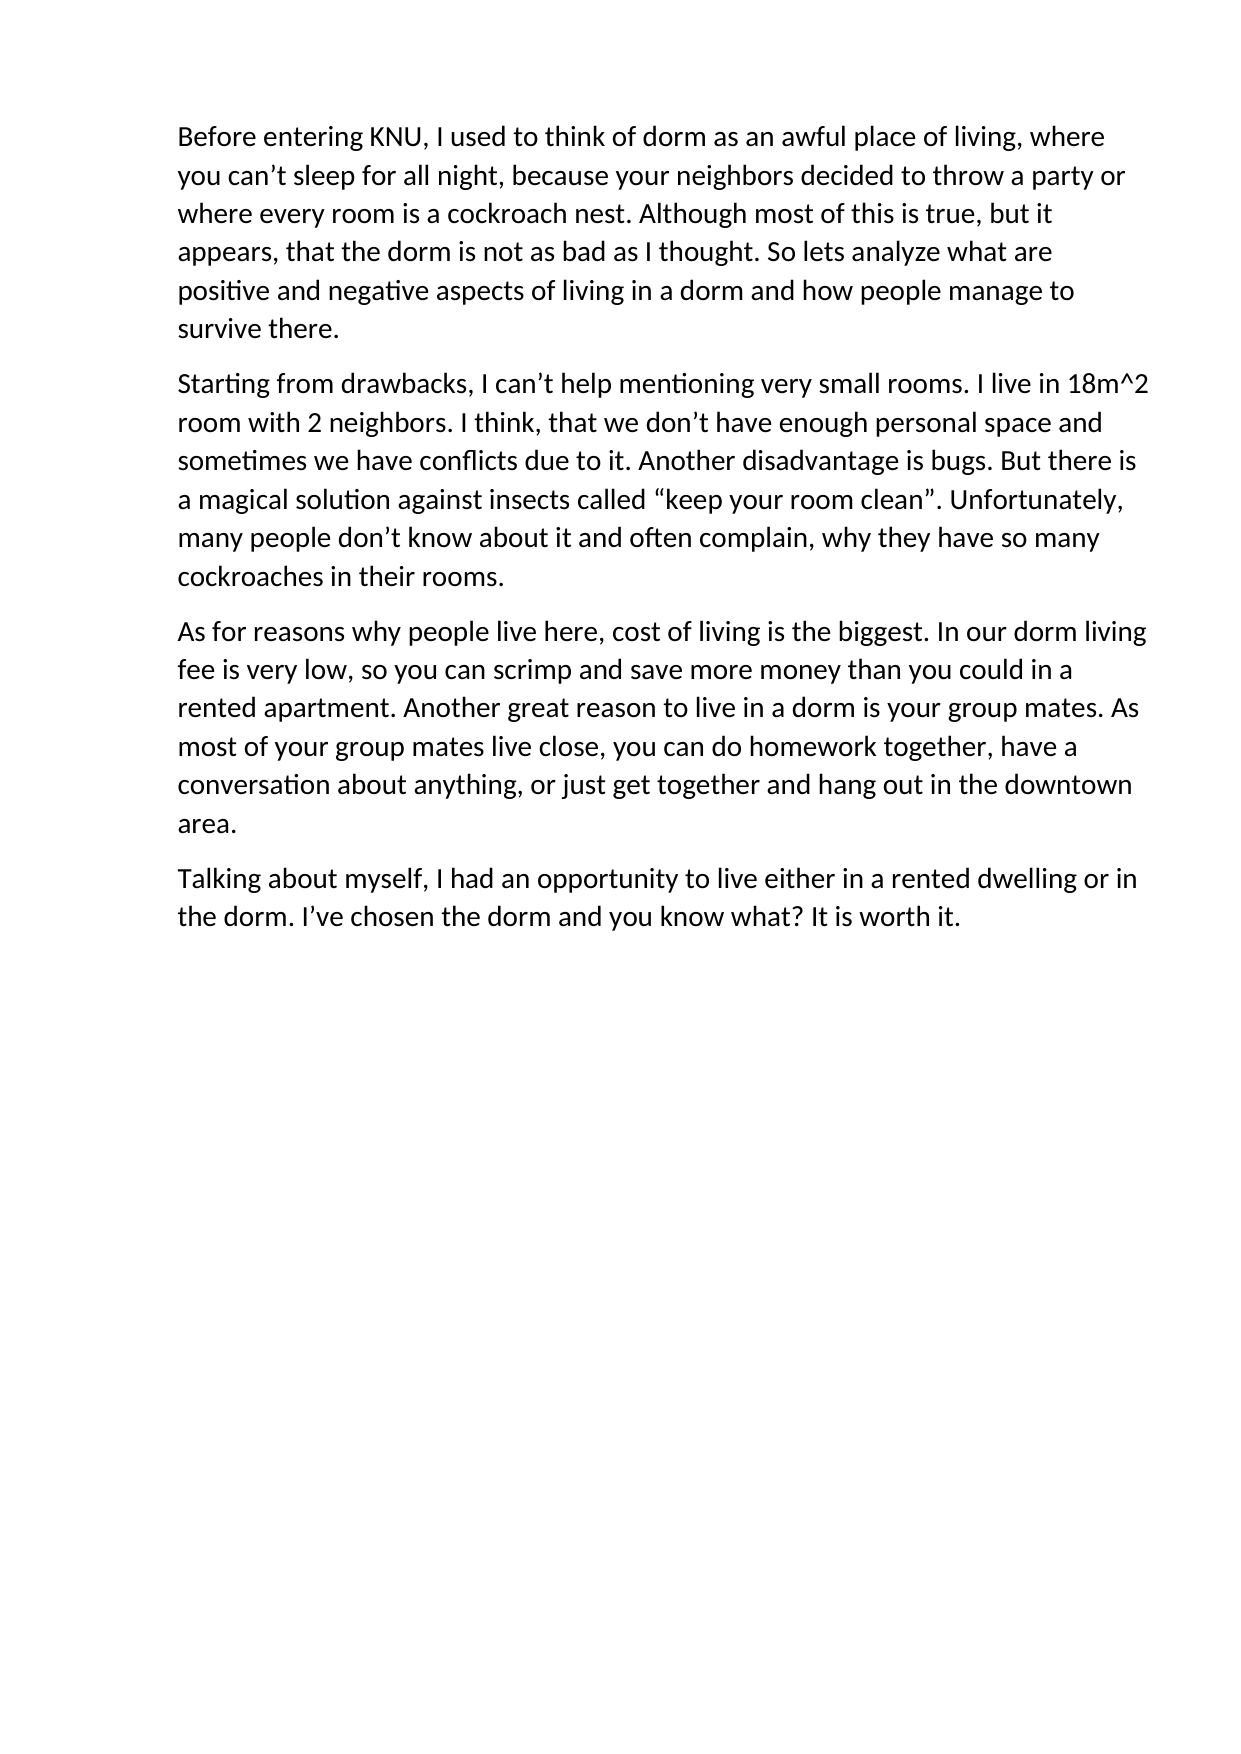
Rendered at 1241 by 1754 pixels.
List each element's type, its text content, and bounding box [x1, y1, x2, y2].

text Starting from drawbacks, I can’t help mentioning very small rooms. I live in 18m^2 room with 2 neighbors. I think, that we don’t have enough personal space and sometimes we have conflicts due to it. Another disadvantage is bugs. But there is a magical solution against insects called “keep your room clean”. Unfortunately, many people don’t know about it and often complain, why they have so many cockroaches in their rooms. [177, 365, 1152, 593]
text Before entering KNU, I used to think of dorm as an awful place of living, where you can’t sleep for all night, because your neighbors decided to throw a party or where every room is a cockroach nest. Although most of this is true, but it appears, that the dorm is not as bad as I thought. So lets analyze what are positive and negative aspects of living in a dorm and how people manage to survive there. [177, 118, 1152, 346]
text As for reasons why people live here, cost of living is the biggest. In our dorm living fee is very low, so you can scrimp and save more money than you could in a rented apartment. Another great reason to live in a dorm is your group mates. As most of your group mates live close, you can do homework together, have a conversation about anything, or just get together and hang out in the downtown area. [177, 613, 1152, 841]
text Talking about myself, I had an opportunity to live either in a rented dwelling or in the dorm. I’ve chosen the dorm and you know what? It is worth it. [177, 860, 1152, 934]
